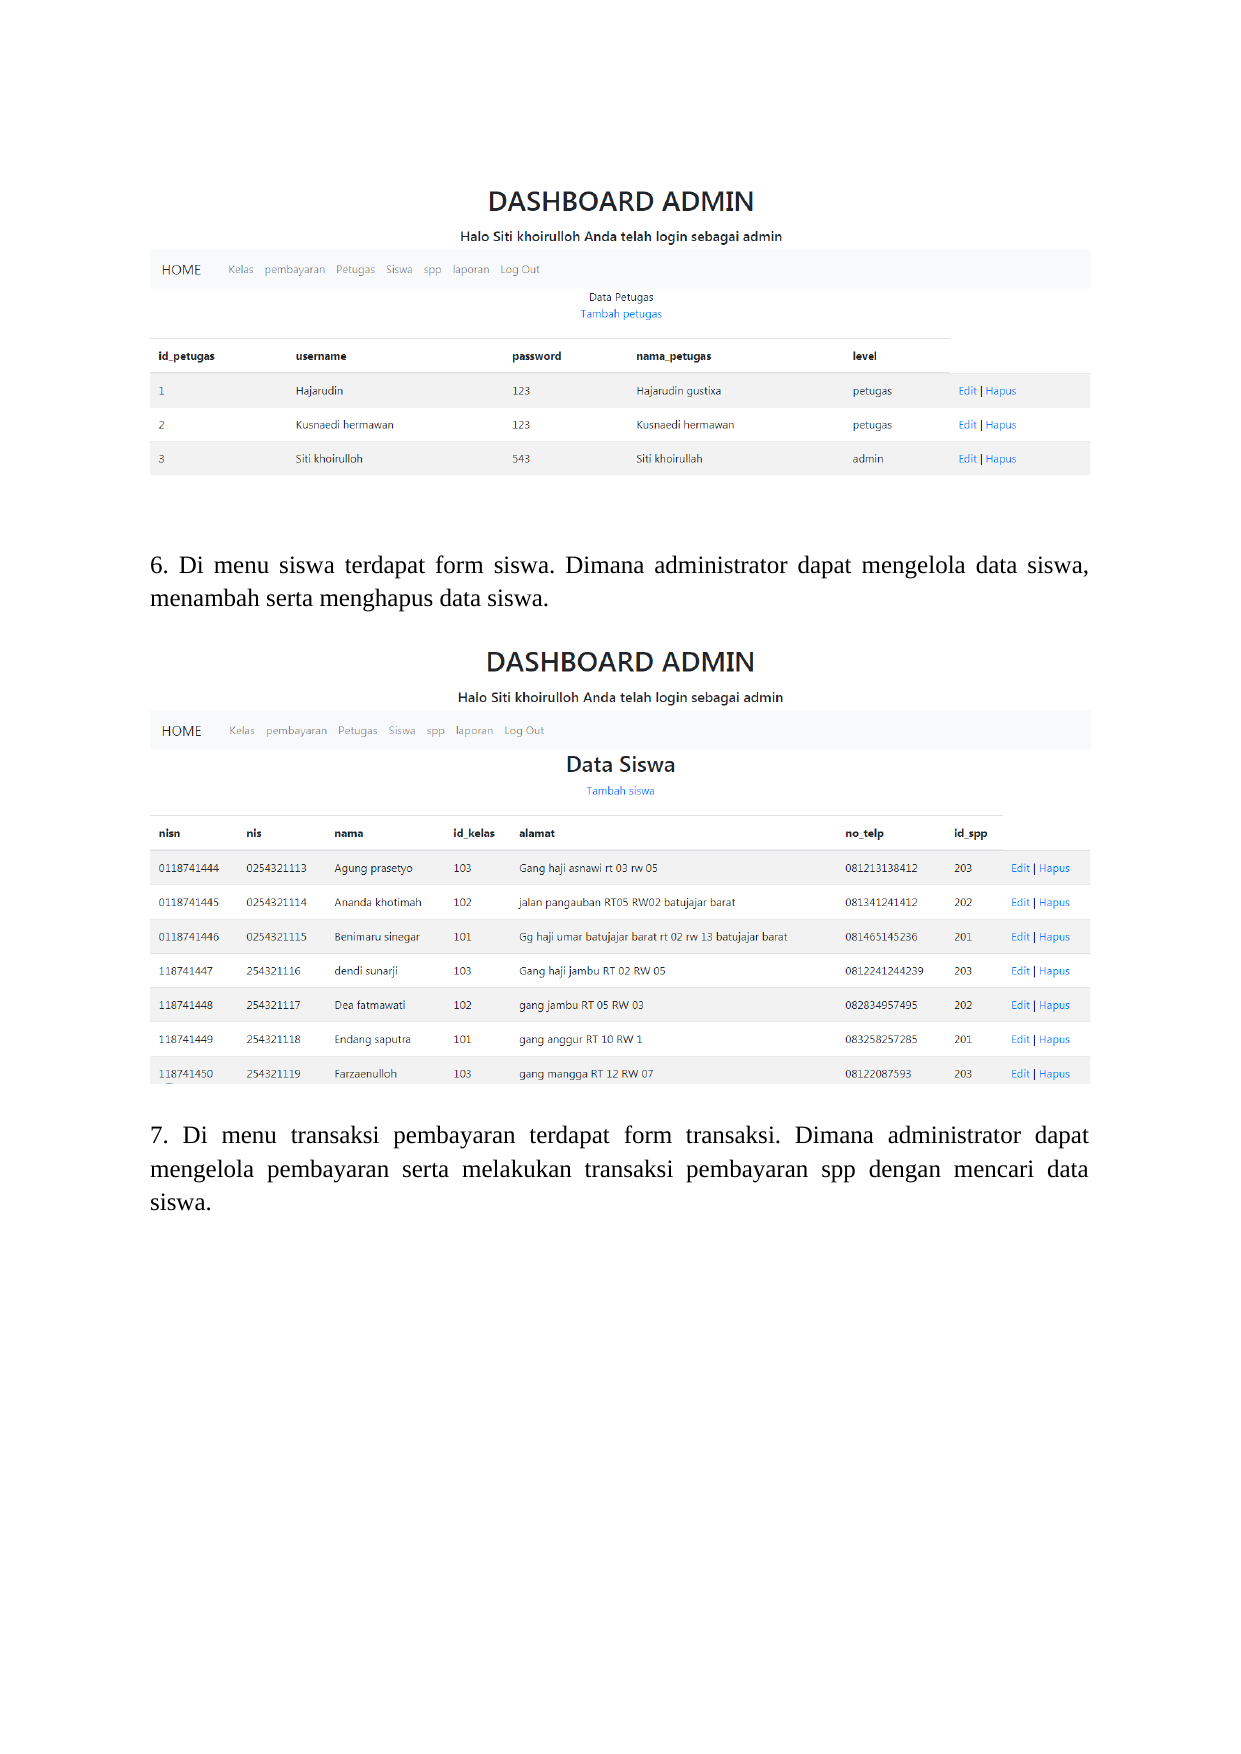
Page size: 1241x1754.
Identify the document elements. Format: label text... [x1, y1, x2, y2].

text 6. Di menu siswa terdapat form siswa. Dimana administrator dapat mengelola data siswa, menambah serta menghapus data siswa. [150, 550, 1090, 612]
text 7. Di menu transaksi pembayaran terdapat form transaksi. Dimana administrator dapat mengelola pembayaran serta melakukan transaksi pembayaran spp dengan mencari data siswa. [150, 1121, 1090, 1215]
picture [150, 649, 1091, 1084]
picture [150, 183, 1091, 514]
